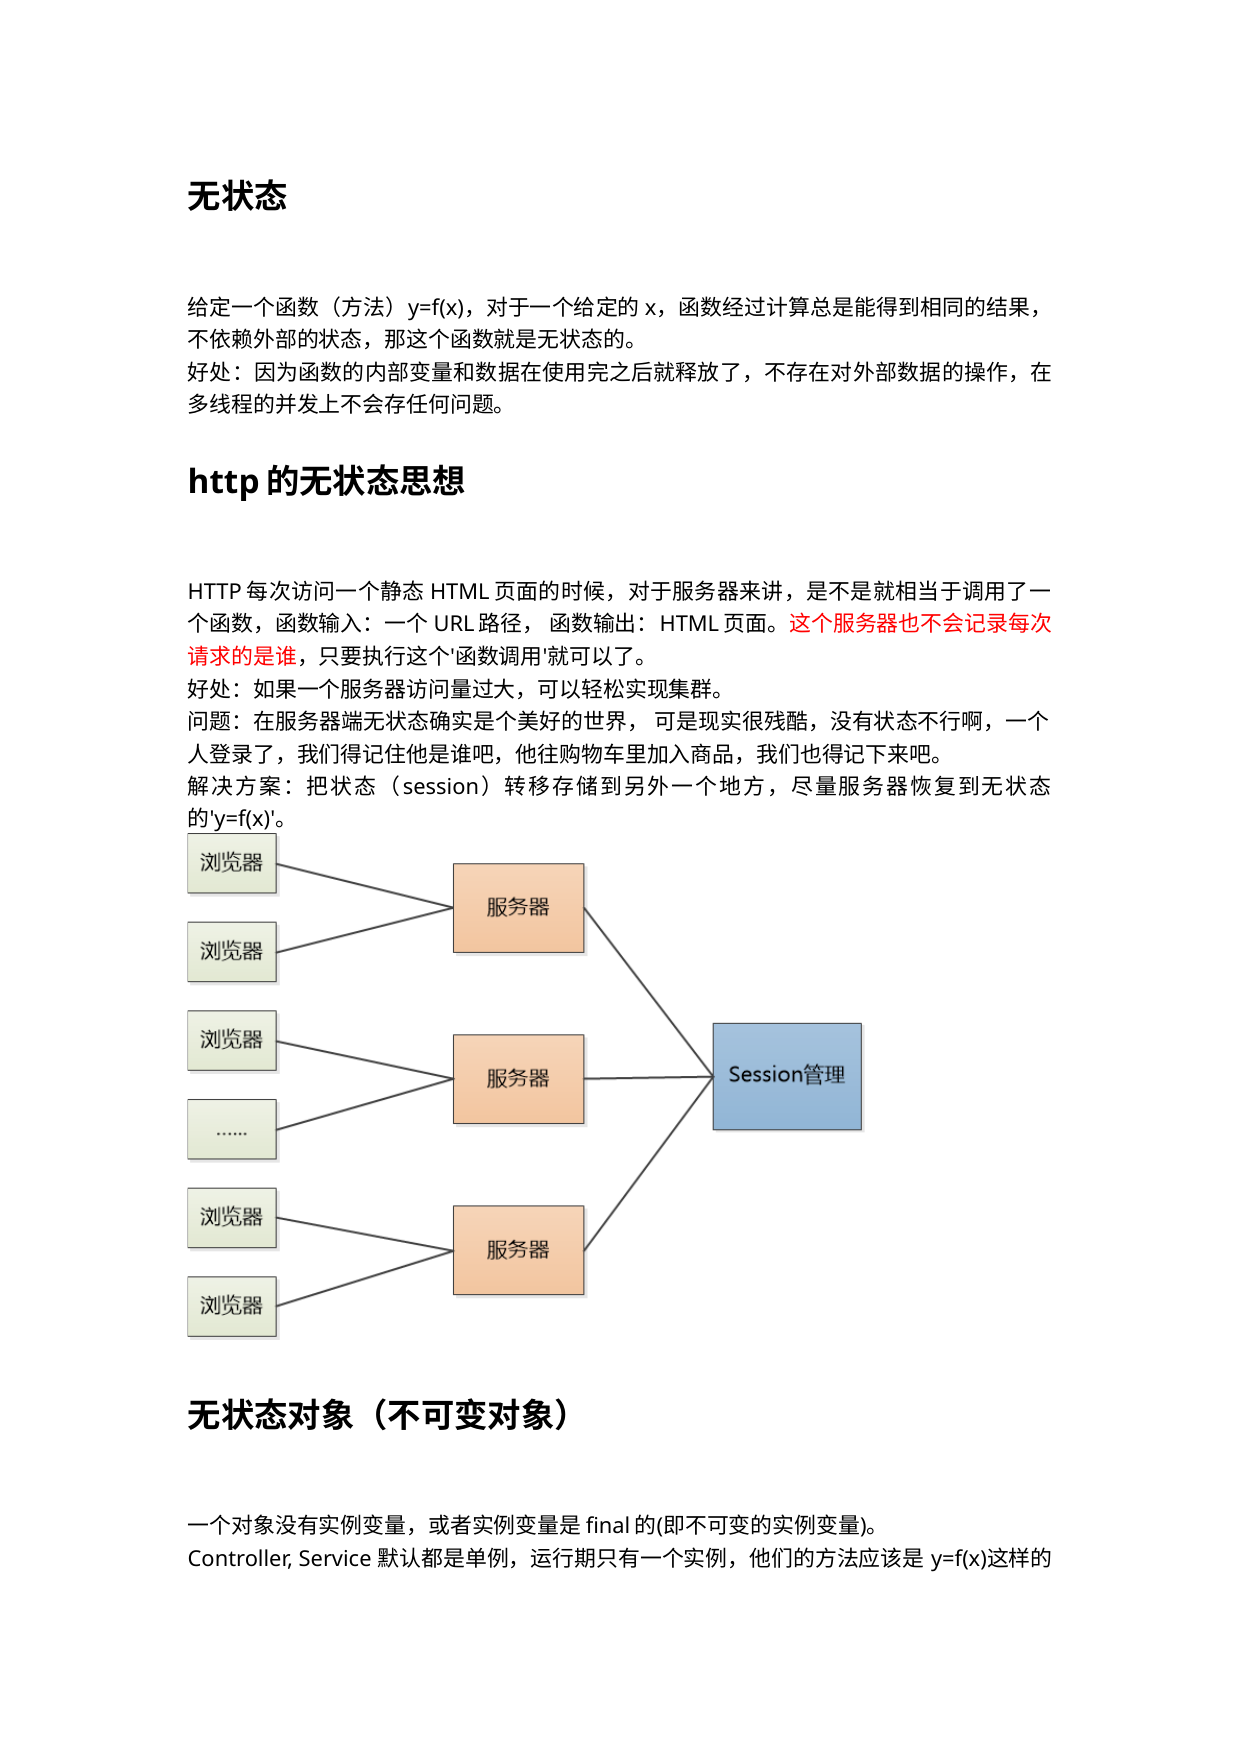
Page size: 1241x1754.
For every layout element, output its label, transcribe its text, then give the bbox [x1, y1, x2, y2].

subtitle 无状态对象（不可变对象） [187, 1381, 1053, 1446]
text 好处：如果一个服务器访问量过大，可以轻松实现集群。 [187, 671, 1053, 704]
text 好处：因为函数的内部变量和数据在使用完之后就释放了，不存在对外部数据的操作，在多线程的并发上不会存任何问题。 [187, 354, 1053, 419]
text 解决方案：把状态（session）转移存储到另外一个地方，尽量服务器恢复到无状态的'y=f(x)'。 [187, 769, 1053, 834]
text 一个对象没有实例变量，或者实例变量是final的(即不可变的实例变量)。 [187, 1508, 1053, 1540]
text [187, 1540, 1053, 1573]
text 问题：在服务器端无状态确实是个美好的世界， 可是现实很残酷，没有状态不行啊，一个人登录了，我们得记住他是谁吧，他往购物车里加入商品，我们也得记下来吧。 [187, 704, 1053, 769]
subtitle http的无状态思想 [187, 446, 1053, 511]
picture [187, 833, 865, 1340]
text HTTP每次访问一个静态HTML页面的时候，对于服务器来讲，是不是就相当于调用了一个函数，函数输入：一个URL路径， 函数输出：HTML页面。这个服务器也不会记录每次请求的是谁，只要执行这个'函数调用'就可以了。 [187, 574, 1053, 671]
subtitle 无状态 [187, 162, 1053, 227]
text 给定一个函数（方法）y=f(x)，对于一个给定的x，函数经过计算总是能得到相同的结果，不依赖外部的状态，那这个函数就是无状态的。 [187, 289, 1053, 354]
